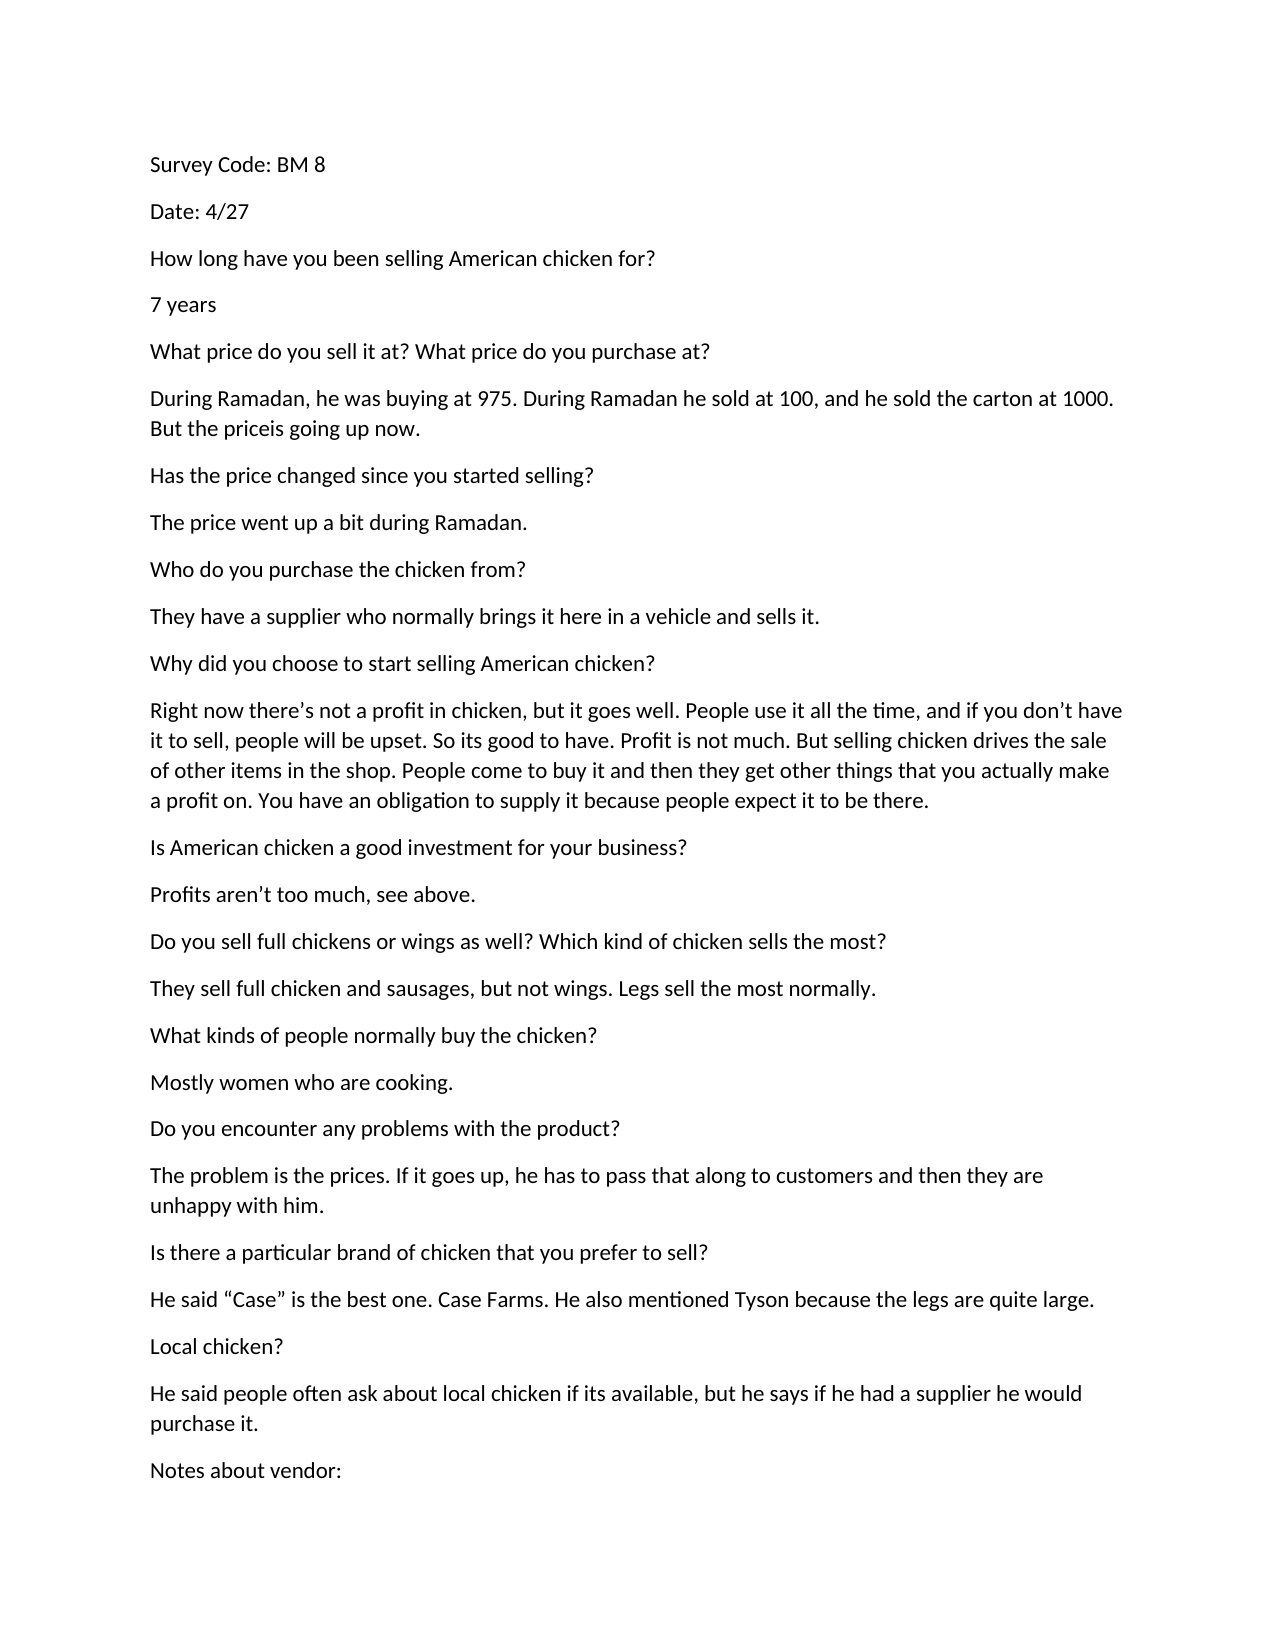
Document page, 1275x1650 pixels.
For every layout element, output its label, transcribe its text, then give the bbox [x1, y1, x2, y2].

text Local chicken? [150, 1332, 1125, 1360]
text They have a supplier who normally brings it here in a vehicle and sells it. [150, 602, 1125, 630]
text He said people often ask about local chicken if its available, but he says if he had a supplier he would purchase it. [150, 1379, 1125, 1437]
text Right now there’s not a profit in chicken, but it goes well. People use it all the time, and if you don’t have it to sell, people will be upset. So its good to have. Profit is not much. But selling chicken drives the sale of other items in the shop. People come to buy it and then they get other things that you actually make a profit on. You have an obligation to supply it because people expect it to be there. [150, 696, 1125, 814]
text How long have you been selling American chicken for? [150, 244, 1125, 272]
text Has the price changed since you started selling? [150, 461, 1125, 489]
text Survey Code: BM 8 [150, 150, 1125, 178]
text Do you sell full chickens or wings as well? Which kind of chicken sells the most? [150, 927, 1125, 955]
text Notes about vendor: [150, 1456, 1125, 1484]
text 7 years [150, 291, 1125, 319]
text Why did you choose to start selling American chicken? [150, 649, 1125, 677]
text Who do you purchase the chicken from? [150, 555, 1125, 583]
text What price do you sell it at? What price do you purchase at? [150, 337, 1125, 366]
text During Ramadan, he was buying at 975. During Ramadan he sold at 100, and he sold the carton at 1000. But the priceis going up now. [150, 384, 1125, 443]
text Date: 4/27 [150, 197, 1125, 225]
text Mostly women who are cooking. [150, 1068, 1125, 1096]
text They sell full chicken and sausages, but not wings. Legs sell the most normally. [150, 974, 1125, 1002]
text Do you encounter any problems with the product? [150, 1114, 1125, 1143]
text The price went up a bit during Ramadan. [150, 508, 1125, 536]
text He said “Case” is the best one. Case Farms. He also mentioned Tyson because the legs are quite large. [150, 1285, 1125, 1313]
text Is American chicken a good investment for your business? [150, 833, 1125, 861]
text Is there a particular brand of chicken that you prefer to sell? [150, 1238, 1125, 1267]
text The problem is the prices. If it goes up, he has to pass that along to customers and then they are unhappy with him. [150, 1161, 1125, 1220]
text What kinds of people normally buy the chicken? [150, 1021, 1125, 1049]
text Profits aren’t too much, see above. [150, 880, 1125, 908]
